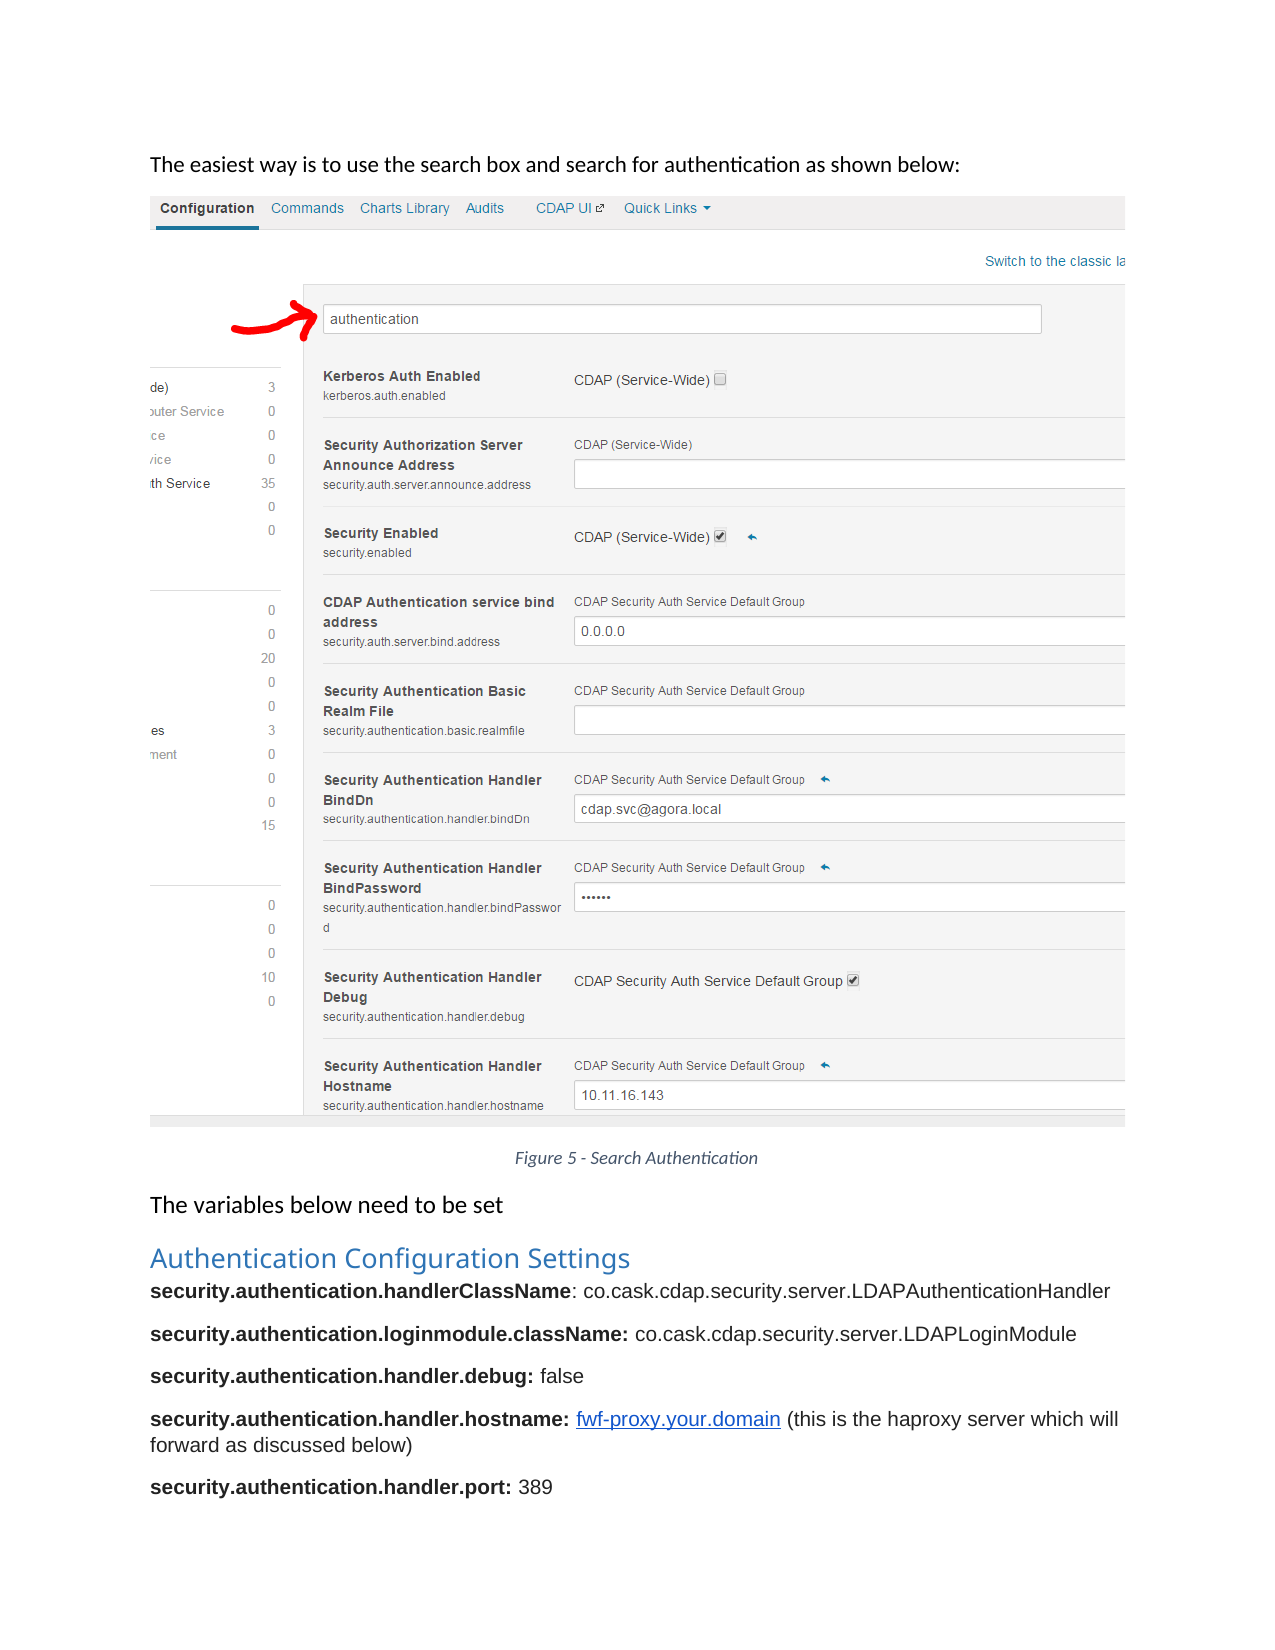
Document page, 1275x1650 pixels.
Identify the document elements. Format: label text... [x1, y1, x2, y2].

text The variables below need to be set [150, 1190, 1125, 1220]
text security.authentication.loginmodule.className: co.cask.cdap.security.server.LDAPLoginModule [150, 1322, 1125, 1346]
text security.authentication.handler.hostname: fwf-proxy.your.domain (this is the haproxy server which will forward as discussed below) [150, 1407, 1125, 1456]
text security.authentication.handler.debug: false [150, 1364, 1125, 1388]
subtitle Authentication Configuration Settings [150, 1239, 1125, 1276]
text The easiest way is to use the search box and search for authentication as shown below: [150, 150, 1125, 178]
picture [150, 196, 1125, 1127]
text security.authentication.handler.port: 389 [150, 1475, 1125, 1499]
text security.authentication.handlerClassName: co.cask.cdap.security.server.LDAPAuthenticationHandler [150, 1279, 1125, 1303]
